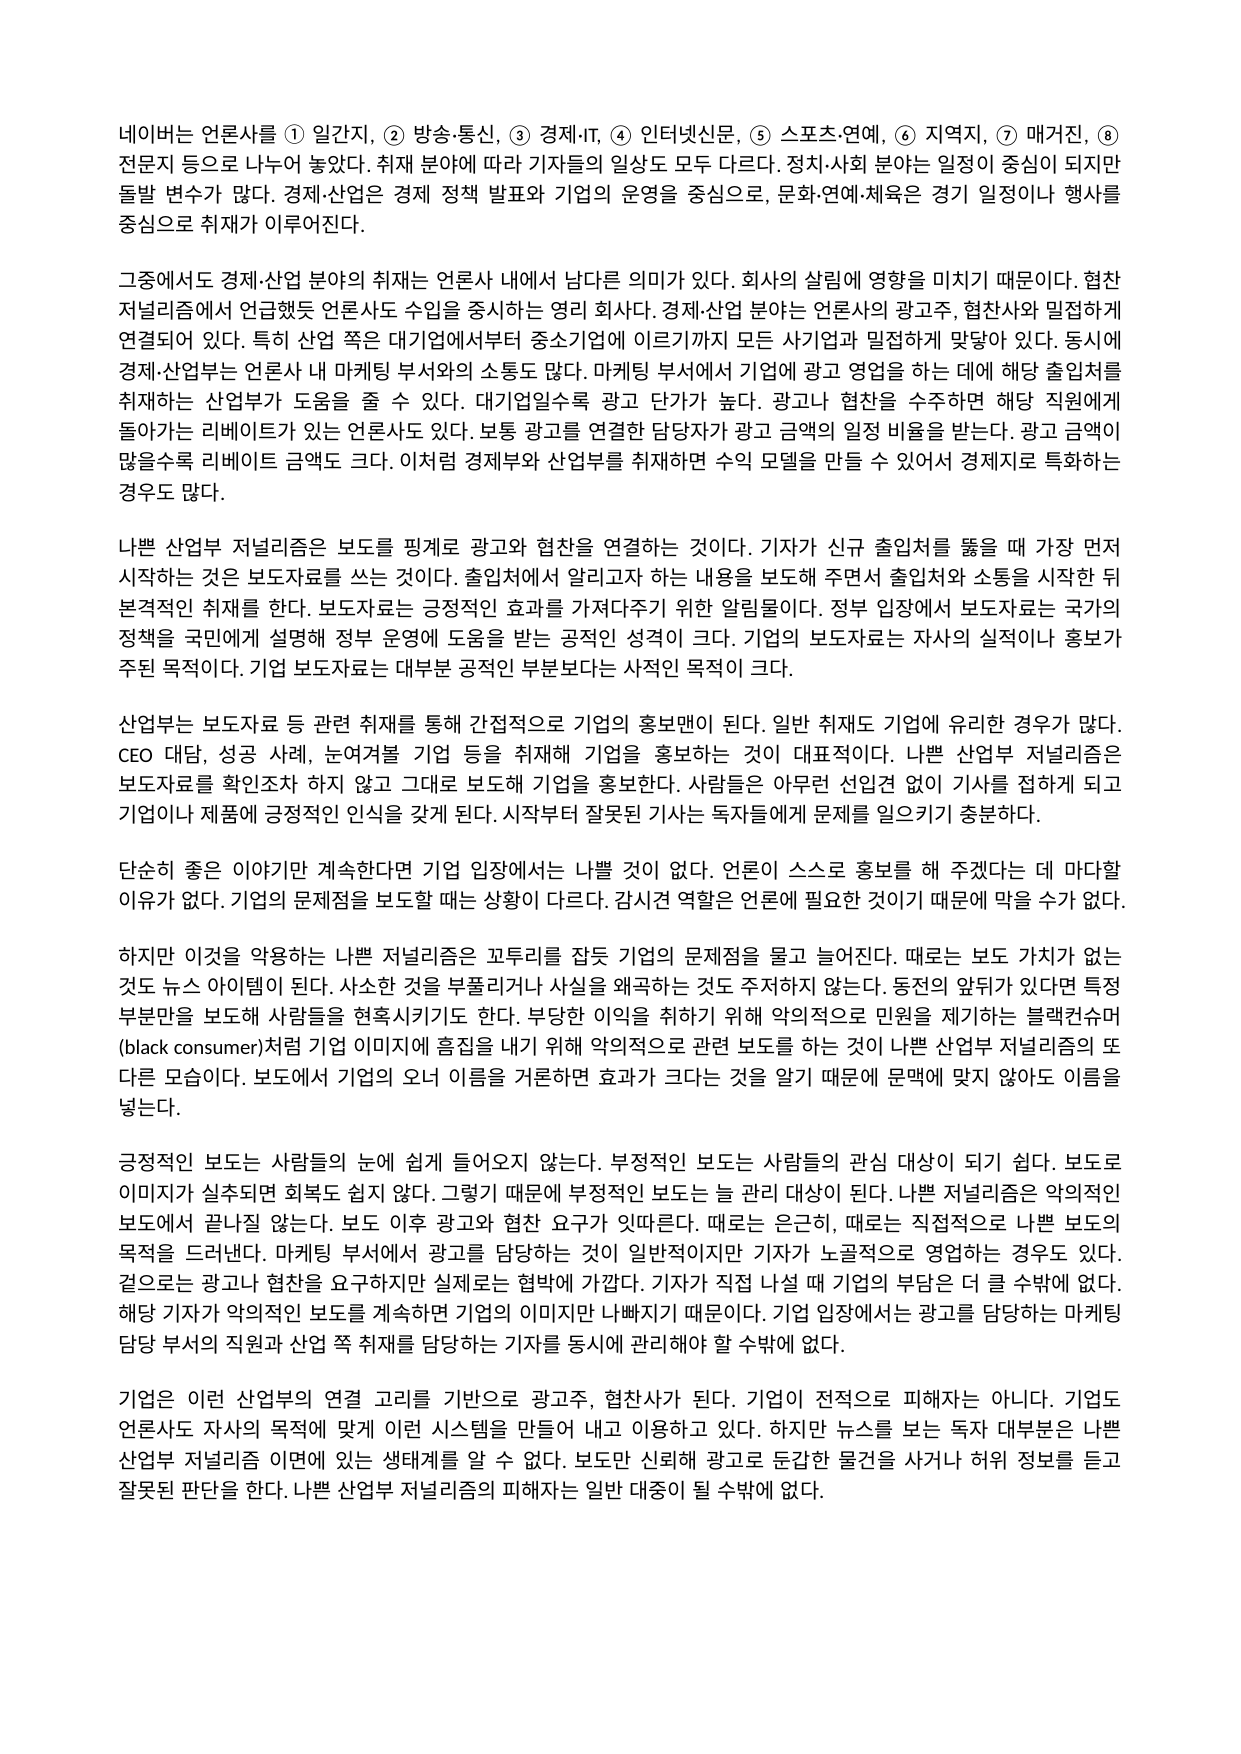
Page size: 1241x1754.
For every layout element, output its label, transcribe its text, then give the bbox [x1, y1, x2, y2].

text 산업부는 보도자료 등 관련 취재를 통해 간접적으로 기업의 홍보맨이 된다. 일반 취재도 기업에 유리한 경우가 많다. CEO 대담, 성공 사례, 눈여겨볼 기업 등을 취재해 기업을 홍보하는 것이 대표적이다. 나쁜 산업부 저널리즘은 보도자료를 확인조차 하지 않고 그대로 보도해 기업을 홍보한다. 사람들은 아무런 선입견 없이 기사를 접하게 되고 기업이나 제품에 긍정적인 인식을 갖게 된다. 시작부터 잘못된 기사는 독자들에게 문제를 일으키기 충분하다. [118, 708, 1122, 829]
text 기업은 이런 산업부의 연결 고리를 기반으로 광고주, 협찬사가 된다. 기업이 전적으로 피해자는 아니다. 기업도 언론사도 자사의 목적에 맞게 이런 시스템을 만들어 내고 이용하고 있다. 하지만 뉴스를 보는 독자 대부분은 나쁜 산업부 저널리즘 이면에 있는 생태계를 알 수 없다. 보도만 신뢰해 광고로 둔갑한 물건을 사거나 허위 정보를 듣고 잘못된 판단을 한다. 나쁜 산업부 저널리즘의 피해자는 일반 대중이 될 수밖에 없다. [118, 1383, 1122, 1504]
text 하지만 이것을 악용하는 나쁜 저널리즘은 꼬투리를 잡듯 기업의 문제점을 물고 늘어진다. 때로는 보도 가치가 없는 것도 뉴스 아이템이 된다. 사소한 것을 부풀리거나 사실을 왜곡하는 것도 주저하지 않는다. 동전의 앞뒤가 있다면 특정 부분만을 보도해 사람들을 현혹시키기도 한다. 부당한 이익을 취하기 위해 악의적으로 민원을 제기하는 블랙컨슈머(black consumer)처럼 기업 이미지에 흠집을 내기 위해 악의적으로 관련 보도를 하는 것이 나쁜 산업부 저널리즘의 또 다른 모습이다. 보도에서 기업의 오너 이름을 거론하면 효과가 크다는 것을 알기 때문에 문맥에 맞지 않아도 이름을 넣는다. [118, 940, 1122, 1121]
text 단순히 좋은 이야기만 계속한다면 기업 입장에서는 나쁠 것이 없다. 언론이 스스로 홍보를 해 주겠다는 데 마다할 이유가 없다. 기업의 문제점을 보도할 때는 상황이 다르다. 감시견 역할은 언론에 필요한 것이기 때문에 막을 수가 없다. [118, 854, 1122, 914]
text 그중에서도 경제·산업 분야의 취재는 언론사 내에서 남다른 의미가 있다. 회사의 살림에 영향을 미치기 때문이다. 협찬 저널리즘에서 언급했듯 언론사도 수입을 중시하는 영리 회사다. 경제·산업 분야는 언론사의 광고주, 협찬사와 밀접하게 연결되어 있다. 특히 산업 쪽은 대기업에서부터 중소기업에 이르기까지 모든 사기업과 밀접하게 맞닿아 있다. 동시에 경제·산업부는 언론사 내 마케팅 부서와의 소통도 많다. 마케팅 부서에서 기업에 광고 영업을 하는 데에 해당 출입처를 취재하는 산업부가 도움을 줄 수 있다. 대기업일수록 광고 단가가 높다. 광고나 협찬을 수주하면 해당 직원에게 돌아가는 리베이트가 있는 언론사도 있다. 보통 광고를 연결한 담당자가 광고 금액의 일정 비율을 받는다. 광고 금액이 많을수록 리베이트 금액도 크다. 이처럼 경제부와 산업부를 취재하면 수익 모델을 만들 수 있어서 경제지로 특화하는 경우도 많다. [118, 264, 1122, 506]
text 긍정적인 보도는 사람들의 눈에 쉽게 들어오지 않는다. 부정적인 보도는 사람들의 관심 대상이 되기 쉽다. 보도로 이미지가 실추되면 회복도 쉽지 않다. 그렇기 때문에 부정적인 보도는 늘 관리 대상이 된다. 나쁜 저널리즘은 악의적인 보도에서 끝나질 않는다. 보도 이후 광고와 협찬 요구가 잇따른다. 때로는 은근히, 때로는 직접적으로 나쁜 보도의 목적을 드러낸다. 마케팅 부서에서 광고를 담당하는 것이 일반적이지만 기자가 노골적으로 영업하는 경우도 있다. 겉으로는 광고나 협찬을 요구하지만 실제로는 협박에 가깝다. 기자가 직접 나설 때 기업의 부담은 더 클 수밖에 없다. 해당 기자가 악의적인 보도를 계속하면 기업의 이미지만 나빠지기 때문이다. 기업 입장에서는 광고를 담당하는 마케팅 담당 부서의 직원과 산업 쪽 취재를 담당하는 기자를 동시에 관리해야 할 수밖에 없다. [118, 1147, 1122, 1358]
text 나쁜 산업부 저널리즘은 보도를 핑계로 광고와 협찬을 연결하는 것이다. 기자가 신규 출입처를 뚫을 때 가장 먼저 시작하는 것은 보도자료를 쓰는 것이다. 출입처에서 알리고자 하는 내용을 보도해 주면서 출입처와 소통을 시작한 뒤 본격적인 취재를 한다. 보도자료는 긍정적인 효과를 가져다주기 위한 알림물이다. 정부 입장에서 보도자료는 국가의 정책을 국민에게 설명해 정부 운영에 도움을 받는 공적인 성격이 크다. 기업의 보도자료는 자사의 실적이나 홍보가 주된 목적이다. 기업 보도자료는 대부분 공적인 부분보다는 사적인 목적이 크다. [118, 531, 1122, 682]
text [118, 118, 1122, 239]
